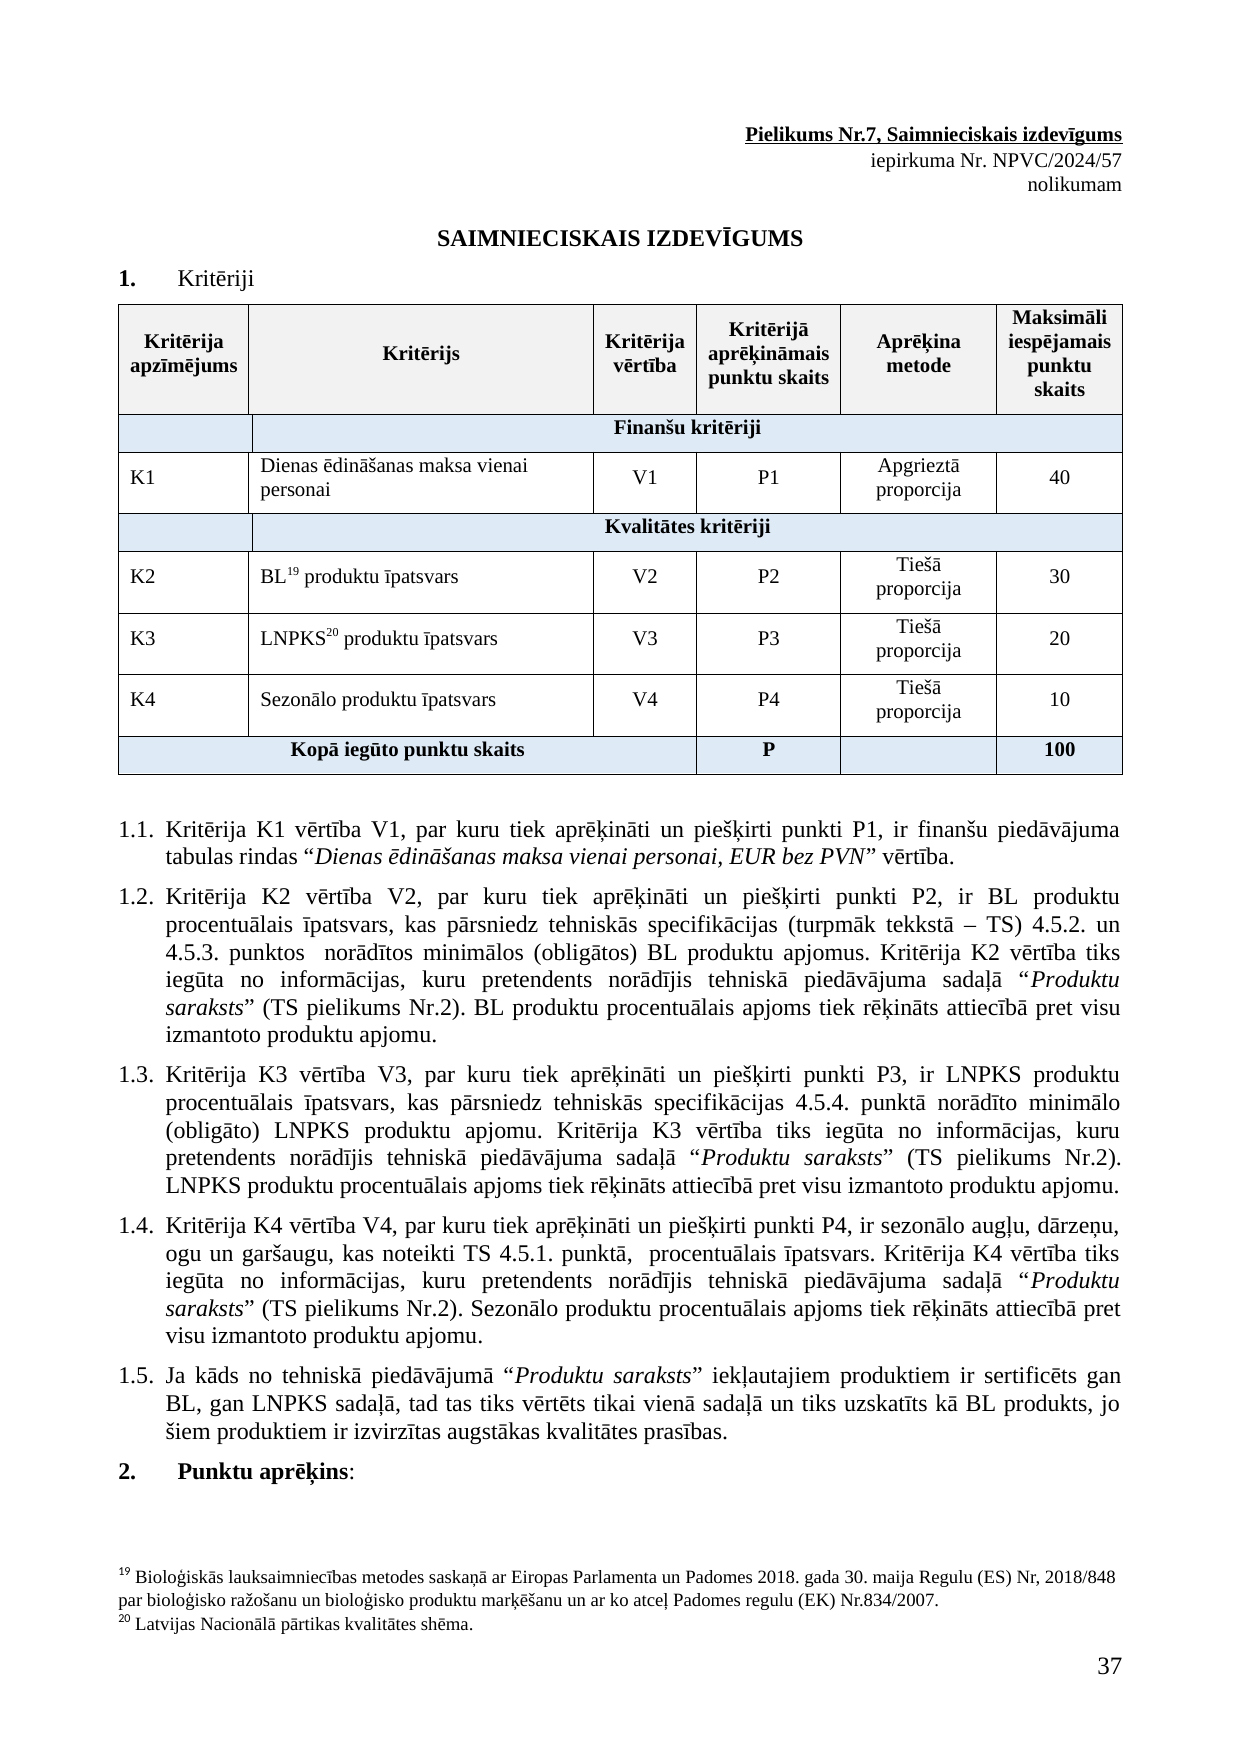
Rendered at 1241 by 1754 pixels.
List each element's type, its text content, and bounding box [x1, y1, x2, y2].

list Kritērija K3 vērtība V3, par kuru tiek aprēķināti un piešķirti punkti P3, ir LNPKS produktu procentuālais īpatsvars, kas pārsniedz tehniskās specifikācijas 4.5.4. punktā norādīto minimālo (obligāto) LNPKS produktu apjomu. Kritērija K3 vērtība tiks iegūta no informācijas, kuru pretendents norādījis tehniskā piedāvājuma sadaļā “Produktu saraksts” (TS pielikums Nr.2). LNPKS produktu procentuālais apjoms tiek rēķināts attiecībā pret visu izmantoto produktu apjomu. [118, 1060, 1122, 1198]
table_header Kritērija apzīmējums [119, 305, 248, 414]
table_header Aprēķina metode [841, 305, 996, 414]
list Ja kāds no tehniskā piedāvājumā “Produktu saraksts” iekļautajiem produktiem ir sertificēts gan BL, gan LNPKS sadaļā, tad tas tiks vērtēts tikai vienā sadaļā un tiks uzskatīts kā BL produkts, jo šiem produktiem ir izvirzītas augstākas kvalitātes prasības. [118, 1361, 1122, 1444]
list Kritērija K4 vērtība V4, par kuru tiek aprēķināti un piešķirti punkti P4, ir sezonālo augļu, dārzeņu, ogu un garšaugu, kas noteikti TS 4.5.1. punktā, procentuālais īpatsvars. Kritērija K4 vērtība tiks iegūta no informācijas, kuru pretendents norādījis tehniskā piedāvājuma sadaļā “Produktu saraksts” (TS pielikums Nr.2). Sezonālo produktu procentuālais apjoms tiek rēķināts attiecībā pret visu izmantoto produktu apjomu. [118, 1211, 1122, 1349]
text SAIMNIECISKAIS IZDEVĪGUMS [118, 224, 1122, 252]
table_cell V2 [594, 552, 696, 612]
table_cell BL produktu īpatsvars [249, 552, 593, 612]
table_cell 100 [997, 737, 1122, 773]
table_cell K4 [119, 675, 248, 736]
table_cell Tiešā proporcija [841, 675, 996, 736]
table_header Kritērija vērtība [594, 305, 696, 414]
table_header Maksimāli iespējamais punktu skaits [997, 305, 1122, 414]
table_cell LNPKS produktu īpatsvars [249, 614, 593, 674]
list Kritērija K2 vērtība V2, par kuru tiek aprēķināti un piešķirti punkti P2, ir BL produktu procentuālais īpatsvars, kas pārsniedz tehniskās specifikācijas (turpmāk tekkstā – TS) 4.5.2. un 4.5.3. punktos norādītos minimālos (obligātos) BL produktu apjomus. Kritērija K2 vērtība tiks iegūta no informācijas, kuru pretendents norādījis tehniskā piedāvājuma sadaļā “Produktu saraksts” (TS pielikums Nr.2). BL produktu procentuālais apjoms tiek rēķināts attiecībā pret visu izmantoto produktu apjomu. [118, 882, 1122, 1048]
table_cell Kopā iegūto punktu skaits [119, 737, 696, 773]
table_cell Dienas ēdināšanas maksa vienai personai [249, 453, 593, 513]
table_cell Tiešā proporcija [841, 552, 996, 612]
table_cell P3 [697, 614, 840, 674]
table_cell 10 [997, 675, 1122, 736]
table_cell V3 [594, 614, 696, 674]
table_header Kritērijs [249, 305, 593, 414]
table_cell P1 [697, 453, 840, 513]
table_cell V4 [594, 675, 696, 736]
list Punktu aprēķins: [118, 1457, 1122, 1484]
table_cell Apgrieztā proporcija [841, 453, 996, 513]
table_cell P4 [697, 675, 840, 736]
subtitle Pielikums Nr.7, Saimnieciskais izdevīgums [118, 122, 1122, 146]
table_cell K2 [119, 552, 248, 612]
table_cell 40 [997, 453, 1122, 513]
table_header Kritērijā aprēķināmais punktu skaits [697, 305, 840, 414]
table_cell P [697, 737, 840, 773]
text nolikumam [118, 172, 1122, 196]
table_cell K1 [119, 453, 248, 513]
table_cell Sezonālo produktu īpatsvars [249, 675, 593, 736]
table_cell Kvalitātes kritēriji [253, 514, 1122, 551]
table_cell Tiešā proporcija [841, 614, 996, 674]
table_cell Finanšu kritēriji [253, 415, 1122, 452]
list Kritēriji [118, 264, 1122, 292]
table_cell [119, 514, 252, 551]
table_cell K3 [119, 614, 248, 674]
table_cell [119, 415, 252, 452]
list Kritērija K1 vērtība V1, par kuru tiek aprēķināti un piešķirti punkti P1, ir finanšu piedāvājuma tabulas rindas “Dienas ēdināšanas maksa vienai personai, EUR bez PVN” vērtība. [118, 814, 1122, 870]
table_cell [841, 737, 996, 773]
table_cell 30 [997, 552, 1122, 612]
text iepirkuma Nr. NPVC/2024/57 [118, 148, 1122, 172]
table_cell V1 [594, 453, 696, 513]
table_cell P2 [697, 552, 840, 612]
table_cell 20 [997, 614, 1122, 674]
